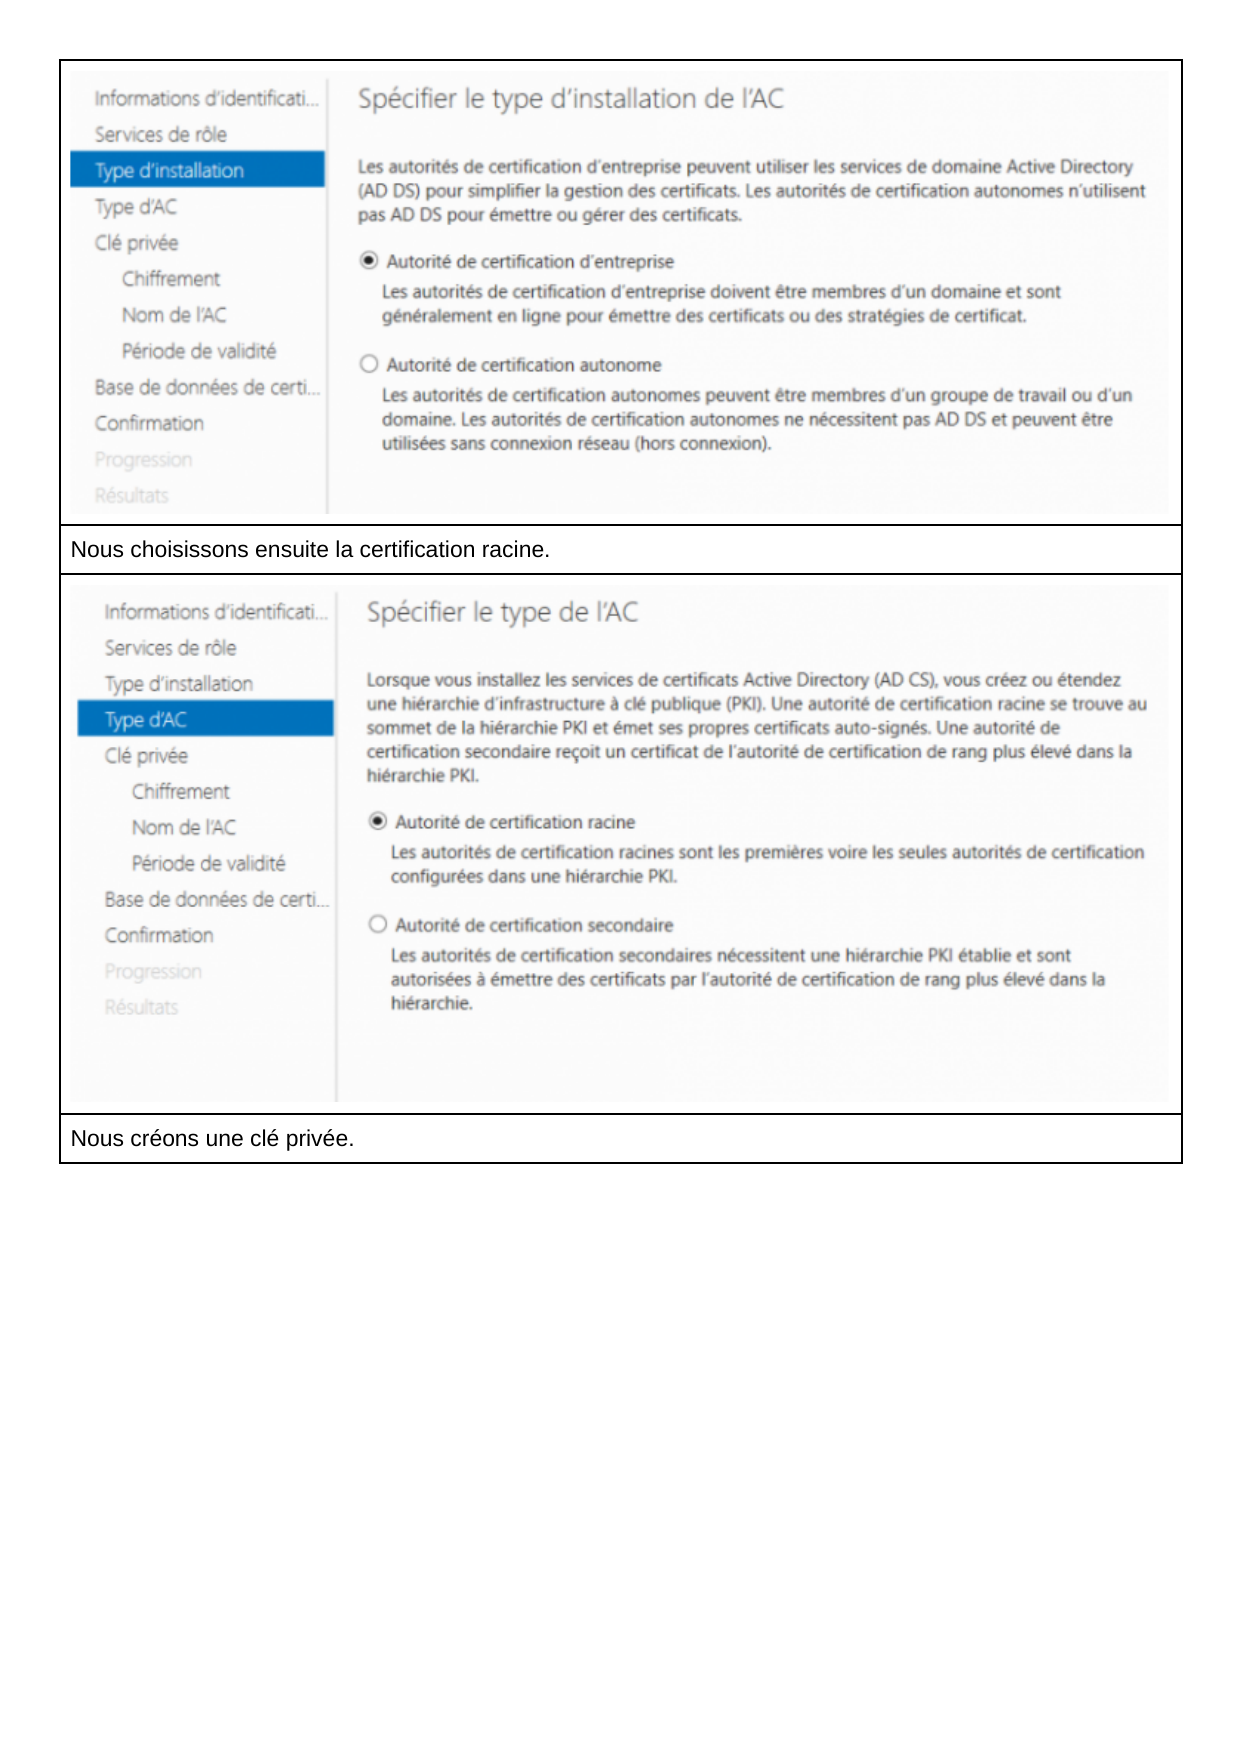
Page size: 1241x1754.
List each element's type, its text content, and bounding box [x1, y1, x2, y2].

table_cell Nous choisissons ensuite la certification racine. [61, 526, 1181, 573]
table_cell [61, 575, 1181, 1112]
table_cell [61, 61, 1181, 523]
table_cell Nous créons une clé privée. [61, 1115, 1181, 1162]
picture [70, 585, 1169, 1102]
picture [70, 71, 1169, 514]
